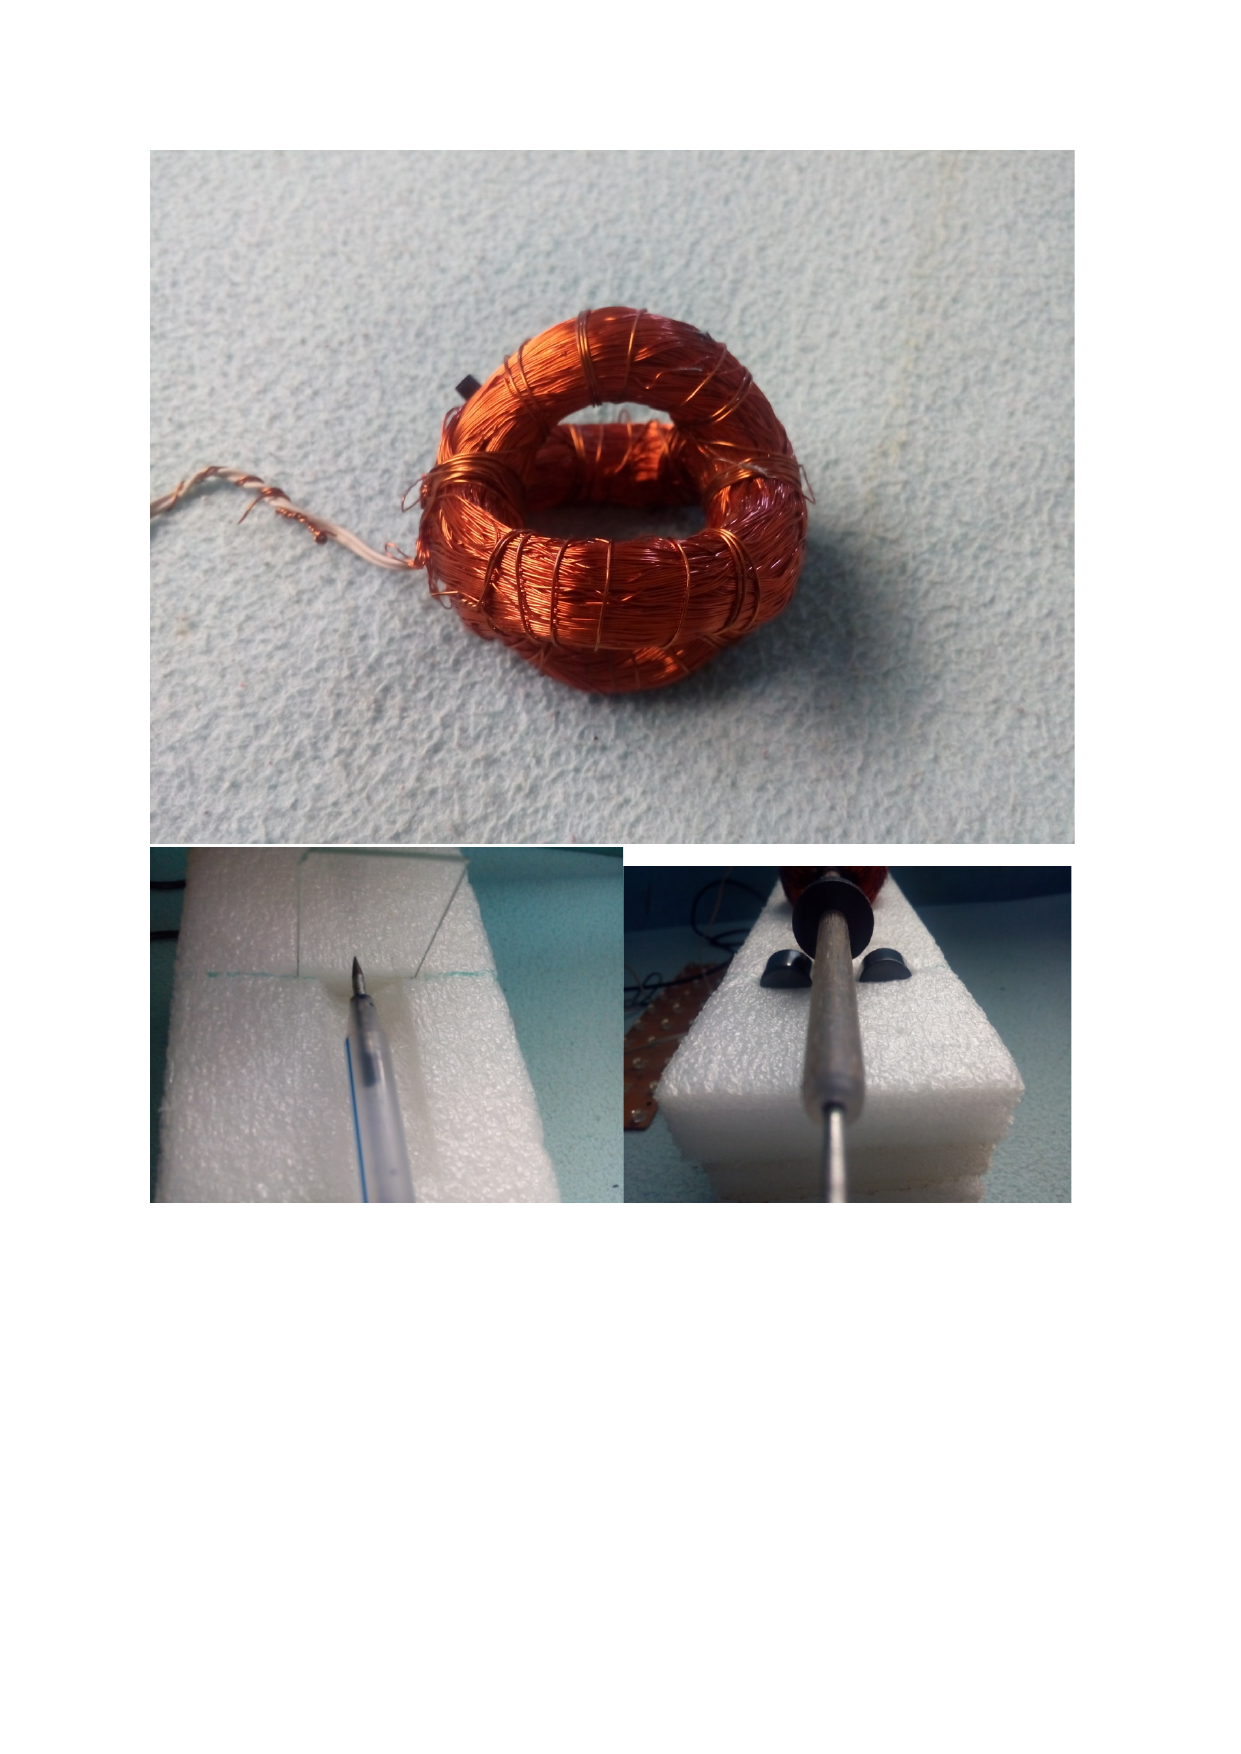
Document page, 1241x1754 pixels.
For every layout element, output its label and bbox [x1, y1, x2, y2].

picture [150, 847, 1072, 1203]
picture [150, 150, 1075, 844]
